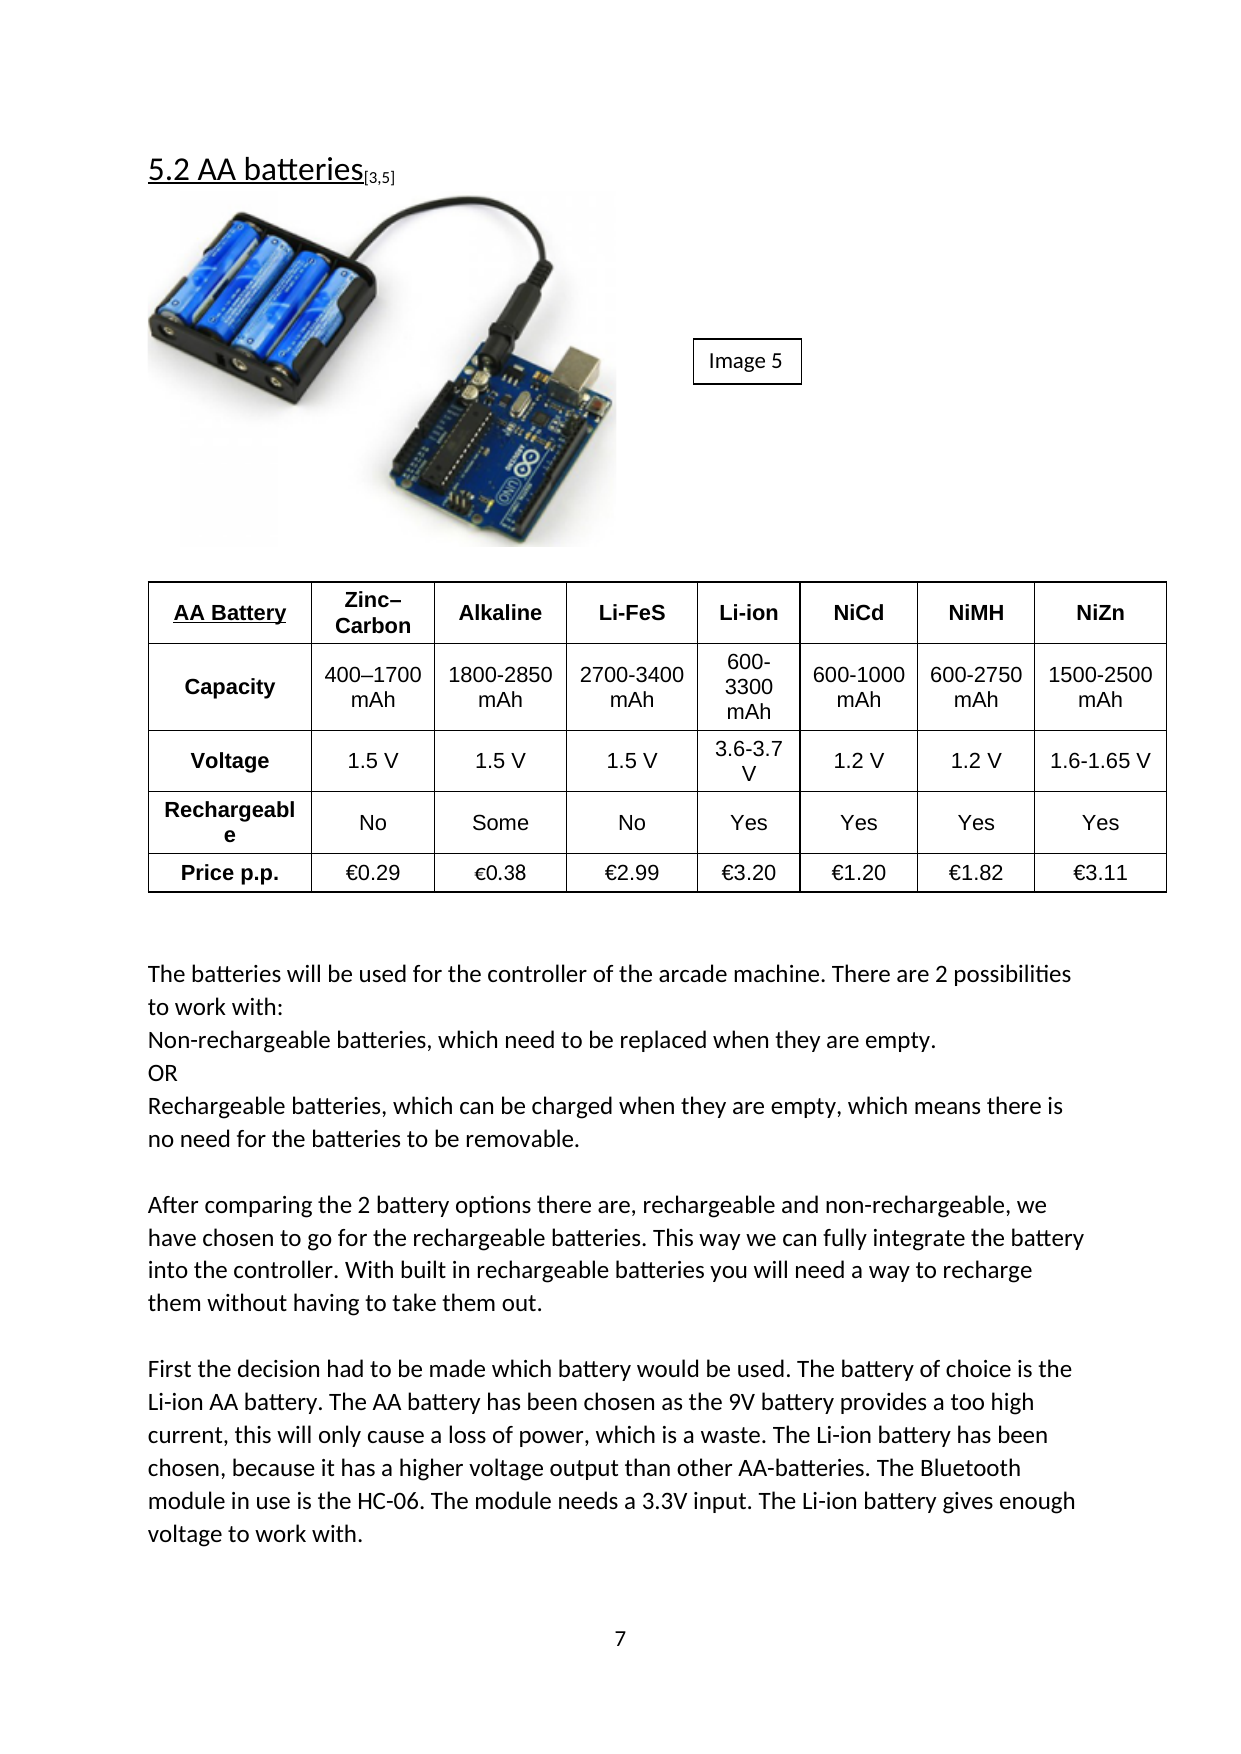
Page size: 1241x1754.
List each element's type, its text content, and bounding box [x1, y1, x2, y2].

table_cell 3.6-3.7 V [698, 731, 799, 791]
table_cell 1.6-1.65 V [1035, 731, 1166, 791]
table_cell 1800-2850 mAh [435, 644, 566, 729]
table_cell 1.5 V [435, 731, 566, 791]
table_cell €1.20 [801, 854, 917, 891]
table_cell 1.5 V [567, 731, 697, 791]
table_header Alkaline [435, 583, 566, 643]
table_cell €0.38 [435, 854, 566, 891]
text After comparing the 2 battery options there are, rechargeable and non-rechargeable, we have chosen to go for the rechargeable batteries. This way we can fully integrate the battery into the controller. With built in rechargeable batteries you will need a way to recharge them without having to take them out. [148, 1189, 1093, 1318]
text The batteries will be used for the controller of the arcade machine. There are 2 possibilities to work with: [148, 958, 1093, 1022]
table_cell 2700-3400 mAh [567, 644, 697, 729]
table_header AA Battery [149, 583, 311, 643]
text First the decision had to be made which battery would be used. The battery of choice is the Li-ion AA battery. The AA battery has been chosen as the 9V battery provides a too high current, this will only cause a loss of power, which is a waste. The Li-ion battery has been chosen, because it has a higher voltage output than other AA-batteries. The Bluetooth module in use is the HC-06. The module needs a 3.3V input. The Li-ion battery gives enough voltage to work with. [148, 1353, 1093, 1548]
text 5.2 AA batteries[3,5] [148, 148, 1093, 188]
table_header Li-ion [698, 583, 799, 643]
table_cell Yes [801, 792, 917, 852]
text Rechargeable batteries, which can be charged when they are empty, which means there is no need for the batteries to be removable. [148, 1090, 1093, 1153]
table_cell Capacity [149, 644, 311, 729]
table_cell 1.2 V [918, 731, 1034, 791]
table_cell Rechargeable [149, 792, 311, 852]
table_cell €3.11 [1035, 854, 1166, 891]
table_cell Voltage [149, 731, 311, 791]
table_cell Yes [1035, 792, 1166, 852]
table_header NiCd [801, 583, 917, 643]
table_cell 1.5 V [312, 731, 434, 791]
text Non-rechargeable batteries, which need to be replaced when they are empty. [148, 1024, 1093, 1055]
table_cell Yes [918, 792, 1034, 852]
table_cell €1.82 [918, 854, 1034, 891]
table_cell €3.20 [698, 854, 799, 891]
table_cell 600-1000 mAh [801, 644, 917, 729]
table_cell €0.29 [312, 854, 434, 891]
table_cell 1500-2500 mAh [1035, 644, 1166, 729]
table_cell 400–1700 mAh [312, 644, 434, 729]
table_cell €2.99 [567, 854, 697, 891]
table_header Zinc–Carbon [312, 583, 434, 643]
table_cell 600-2750 mAh [918, 644, 1034, 729]
table_cell Yes [698, 792, 799, 852]
text OR [148, 1057, 1093, 1088]
table_header Li-FeS [567, 583, 697, 643]
table_header NiZn [1035, 583, 1166, 643]
table_cell No [312, 792, 434, 852]
table_cell No [567, 792, 697, 852]
table_cell Some [435, 792, 566, 852]
table_cell 1.2 V [801, 731, 917, 791]
table_cell 600-3300 mAh [698, 644, 799, 729]
table_header NiMH [918, 583, 1034, 643]
picture [147, 191, 617, 547]
table_cell Price p.p. [149, 854, 311, 891]
